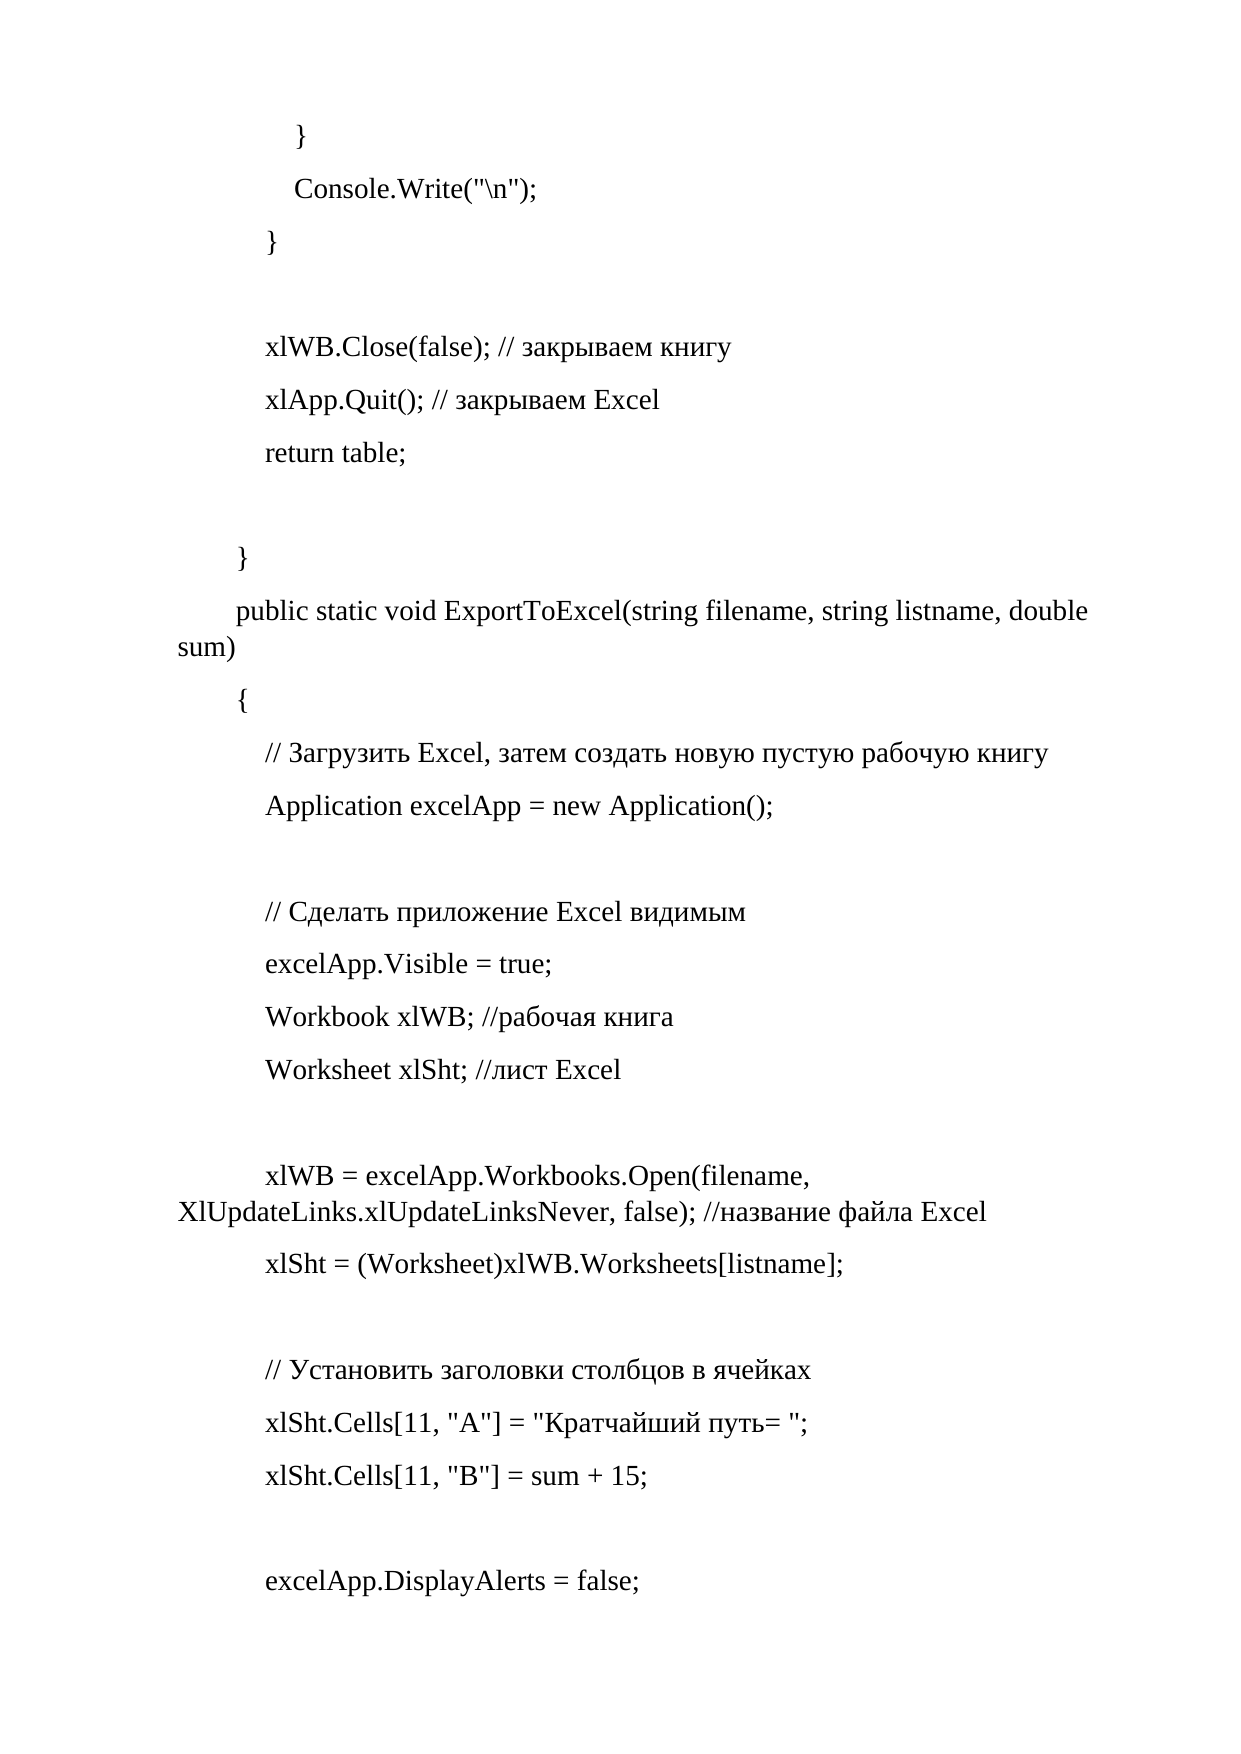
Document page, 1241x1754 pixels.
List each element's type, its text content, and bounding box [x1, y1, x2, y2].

text public static void ExportToExcel(string filename, string listname, double sum) [177, 593, 1152, 663]
text } [177, 118, 1152, 152]
text Workbook xlWB; //рабочая книга [177, 999, 1152, 1033]
text // Сделать приложение Excel видимым [177, 894, 1152, 927]
text xlSht = (Worksheet)xlWB.Worksheets[listname]; [177, 1247, 1152, 1280]
text // Загрузить Excel, затем создать новую пустую рабочую книгу [177, 735, 1152, 769]
text { [177, 682, 1152, 716]
text xlSht.Cells[11, "B"] = sum + 15; [177, 1458, 1152, 1491]
text } [177, 224, 1152, 257]
text excelApp.DisplayAlerts = false; [177, 1563, 1152, 1597]
text Console.Write("\n"); [177, 171, 1152, 204]
text // Установить заголовки столбцов в ячейках [177, 1352, 1152, 1386]
text Application excelApp = new Application(); [177, 788, 1152, 822]
text excelApp.Visible = true; [177, 946, 1152, 980]
text xlApp.Quit(); // закрываем Excel [177, 382, 1152, 416]
text xlWB.Close(false); // закрываем книгу [177, 329, 1152, 363]
text } [177, 541, 1152, 574]
text Worksheet xlSht; //лист Excel [177, 1052, 1152, 1086]
text xlWB = excelApp.Workbooks.Open(filename, XlUpdateLinks.xlUpdateLinksNever, false); //название файла Excel [177, 1158, 1152, 1227]
text xlSht.Cells[11, "A"] = "Кратчайший путь= "; [177, 1405, 1152, 1439]
text return table; [177, 435, 1152, 468]
